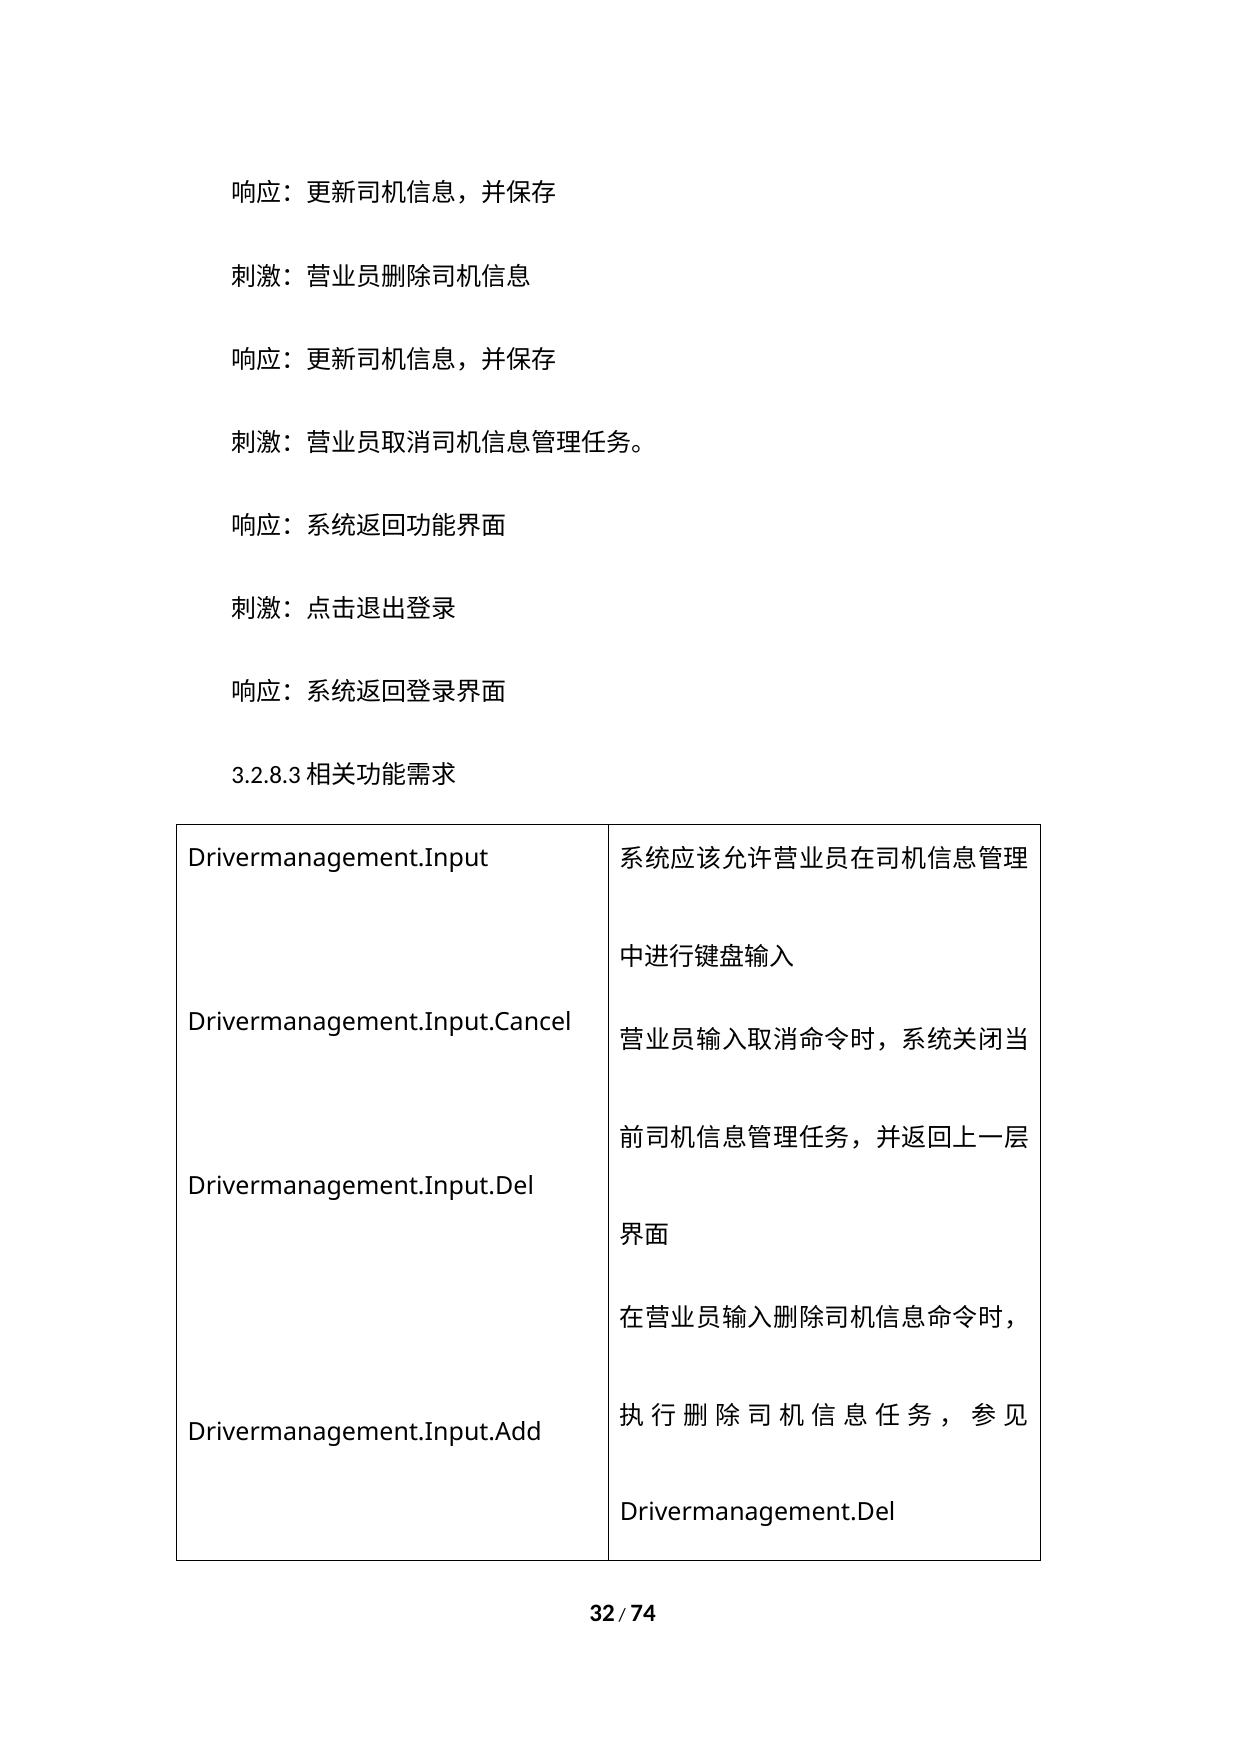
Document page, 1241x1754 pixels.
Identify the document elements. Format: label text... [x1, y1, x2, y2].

text 刺激：点击退出登录 [231, 574, 1053, 639]
text 3.2.8.3 相关功能需求 [231, 740, 1053, 805]
text 响应：更新司机信息，并保存 [231, 325, 1053, 390]
text 响应：更新司机信息，并保存 [231, 158, 1053, 223]
text 响应：系统返回登录界面 [231, 657, 1053, 722]
table_header Drivermanagement.Input Drivermanagement.Input.Cancel Drivermanagement.Input.Del Drivermanagement.Input.Add Drivermanagement.Inpu.Change [177, 825, 608, 1560]
text 刺激：营业员取消司机信息管理任务。 [231, 408, 1053, 473]
text 刺激：营业员删除司机信息 [231, 242, 1053, 307]
text 响应：系统返回功能界面 [231, 491, 1053, 556]
